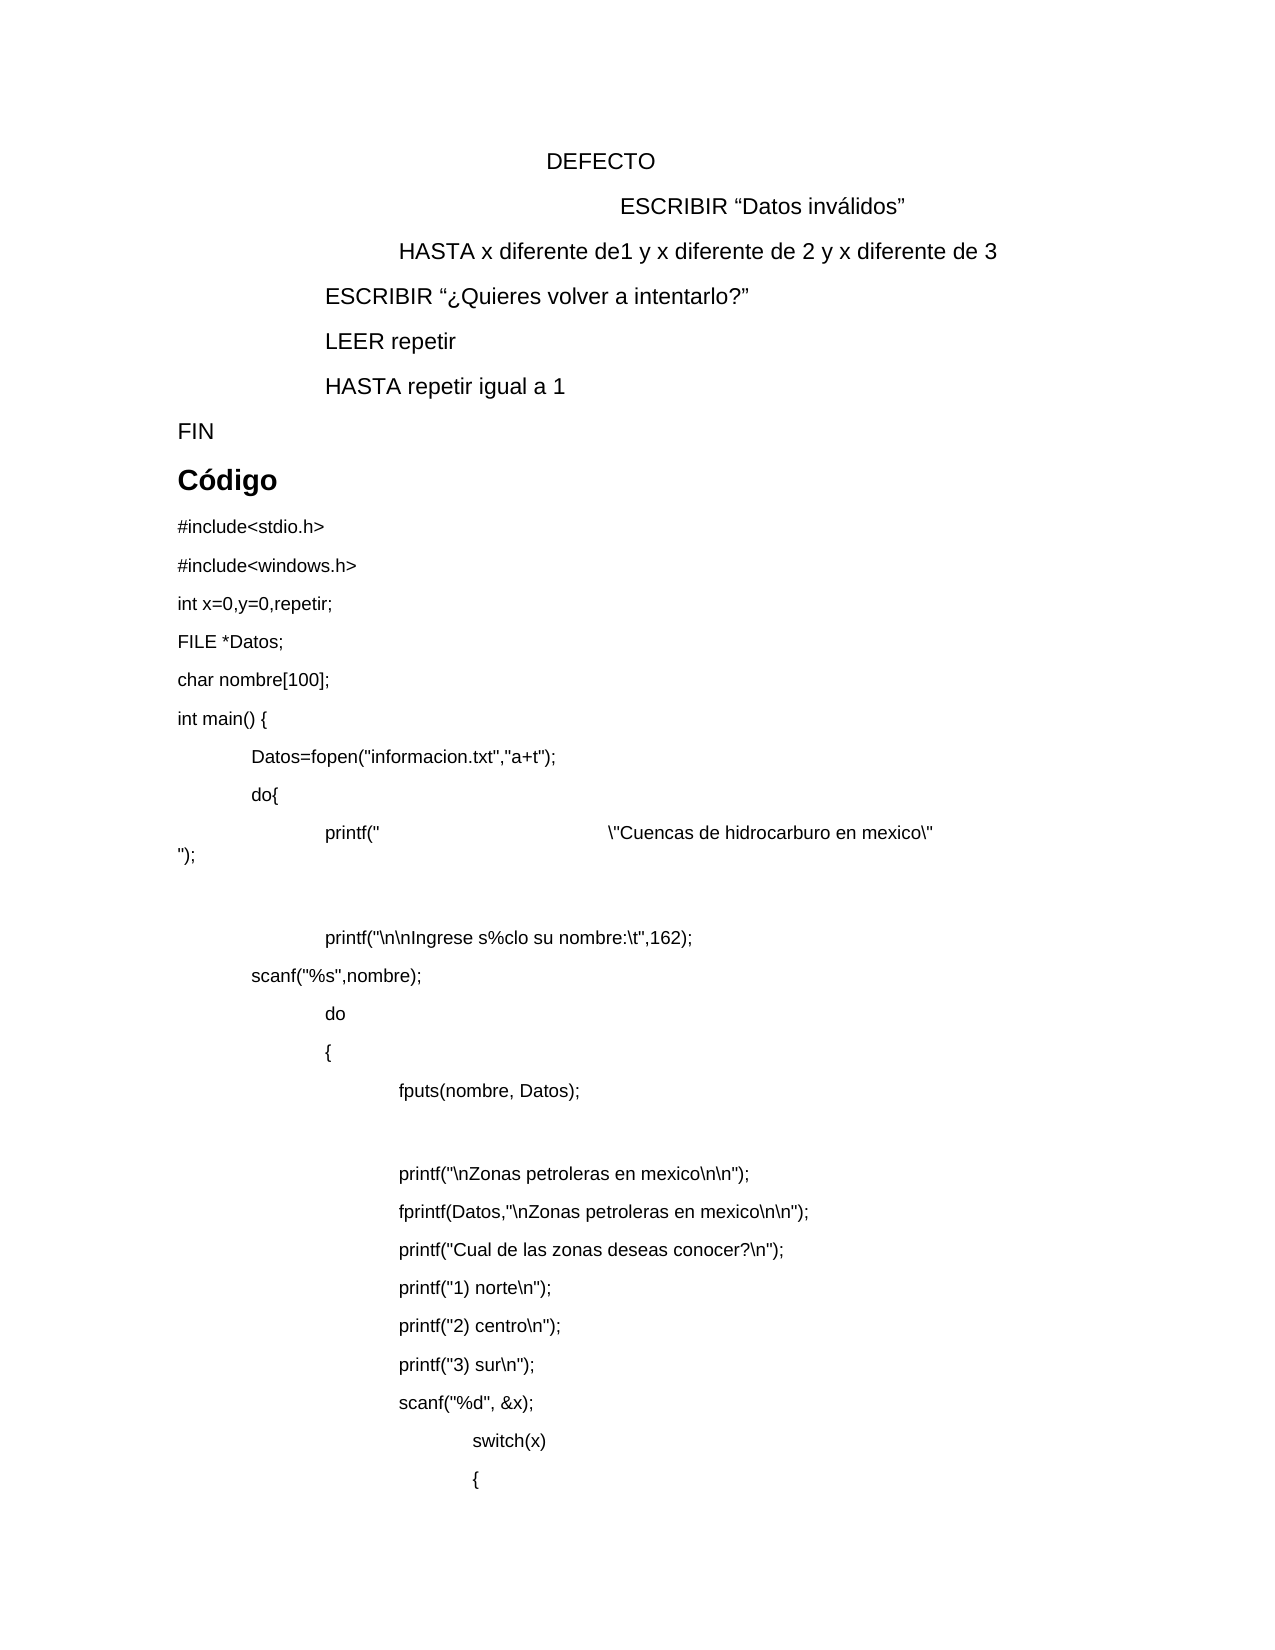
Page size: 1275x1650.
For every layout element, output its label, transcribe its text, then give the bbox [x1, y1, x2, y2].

text do{ [177, 784, 1098, 805]
text HASTA x diferente de1 y x diferente de 2 y x diferente de 3 [325, 238, 1098, 264]
text fprintf(Datos,"\nZonas petroleras en mexico\n\n"); [177, 1201, 1098, 1222]
text printf("3) sur\n"); [177, 1353, 1098, 1375]
text printf("\n\nIngrese s%clo su nombre:\t",162); [177, 926, 1098, 948]
text fputs(nombre, Datos); [177, 1079, 1098, 1101]
text printf("\nZonas petroleras en mexico\n\n"); [177, 1162, 1098, 1184]
text char nombre[100]; [177, 669, 1098, 691]
text printf(" \"Cuencas de hidrocarburo en mexico\" "); [177, 822, 1098, 865]
text scanf("%d", &x); [177, 1392, 1098, 1413]
text printf("2) centro\n"); [177, 1315, 1098, 1337]
text { [177, 1468, 1098, 1490]
text ESCRIBIR “¿Quieres volver a intentarlo?” [177, 283, 1098, 309]
text DEFECTO [177, 148, 1098, 174]
text printf("Cual de las zonas deseas conocer?\n"); [177, 1239, 1098, 1260]
text FILE *Datos; [177, 631, 1098, 652]
text scanf("%s",nombre); [177, 965, 1098, 986]
text #include<windows.h> [177, 554, 1098, 576]
text HASTA repetir igual a 1 [177, 373, 1098, 399]
text switch(x) [177, 1430, 1098, 1451]
text #include<stdio.h> [177, 516, 1098, 538]
text do [177, 1003, 1098, 1024]
text int main() { [177, 707, 1098, 729]
text FIN [177, 418, 1098, 444]
text { [177, 1041, 1098, 1063]
text printf("1) norte\n"); [177, 1277, 1098, 1298]
text ESCRIBIR “Datos inválidos” [177, 193, 1098, 219]
text Código [177, 463, 1098, 497]
text LEER repetir [177, 328, 1098, 354]
text int x=0,y=0,repetir; [177, 593, 1098, 614]
text Datos=fopen("informacion.txt","a+t"); [177, 746, 1098, 767]
